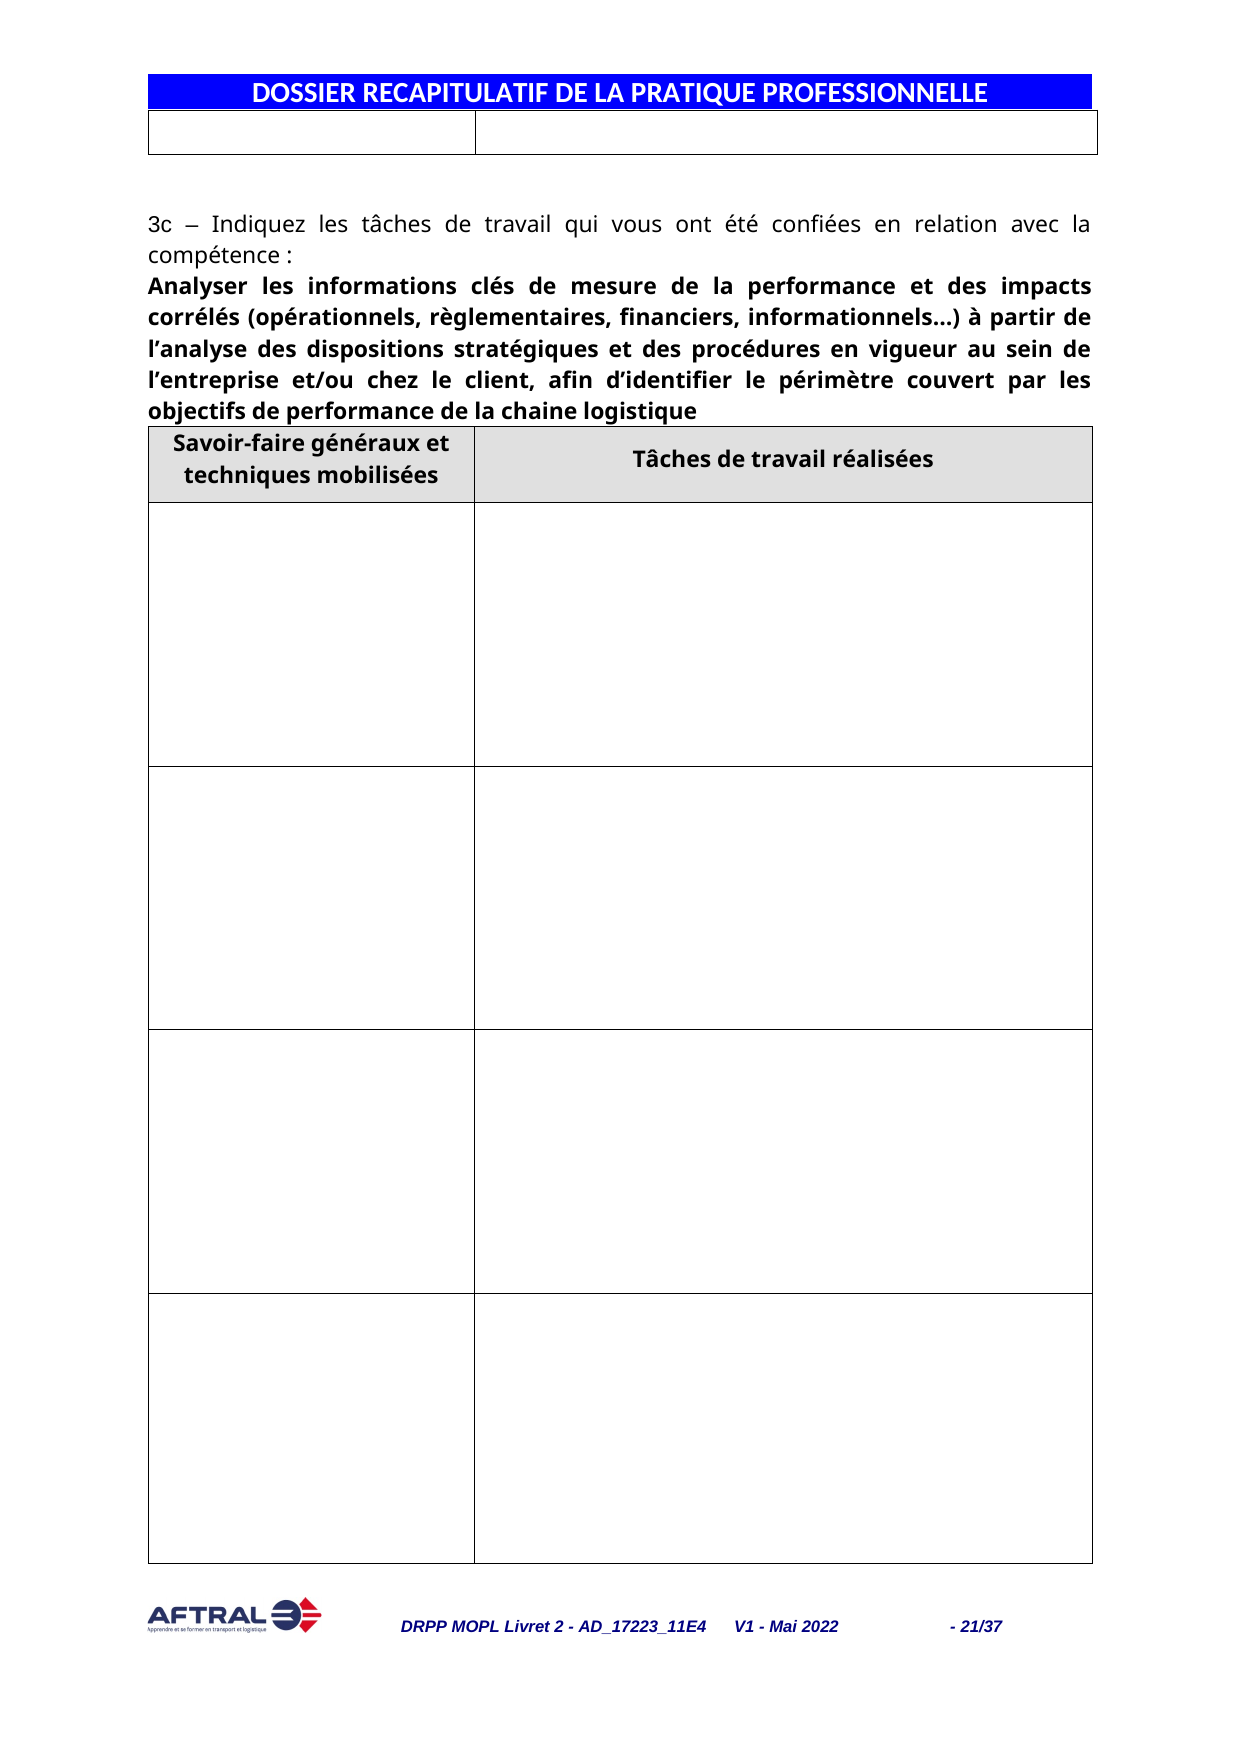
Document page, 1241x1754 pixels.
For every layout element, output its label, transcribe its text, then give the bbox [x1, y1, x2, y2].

table_header Savoir-faire généraux et techniques mobilisées [149, 427, 474, 502]
table_cell [149, 1030, 474, 1293]
table_cell [475, 1030, 1092, 1293]
table_cell [475, 503, 1092, 766]
text Analyser les informations clés de mesure de la performance et des impacts corrélés (opérationnels, règlementaires, financiers, informationnels…) à partir de l’analyse des dispositions stratégiques et des procédures en vigueur au sein de l’entreprise et/ou chez le client, afin d’identifier le périmètre couvert par les objectifs de performance de la chaine logistique [148, 270, 1092, 426]
picture [147, 1597, 322, 1633]
table_cell [149, 1294, 474, 1563]
table_cell [476, 111, 1097, 154]
table_cell [475, 767, 1092, 1029]
table_cell [149, 503, 474, 766]
table_cell [149, 767, 474, 1029]
table_cell [475, 1294, 1092, 1563]
table_cell [149, 111, 475, 154]
text 3c – Indiquez les tâches de travail qui vous ont été confiées en relation avec la compétence : [148, 207, 1092, 270]
table_header Tâches de travail réalisées [475, 427, 1092, 502]
